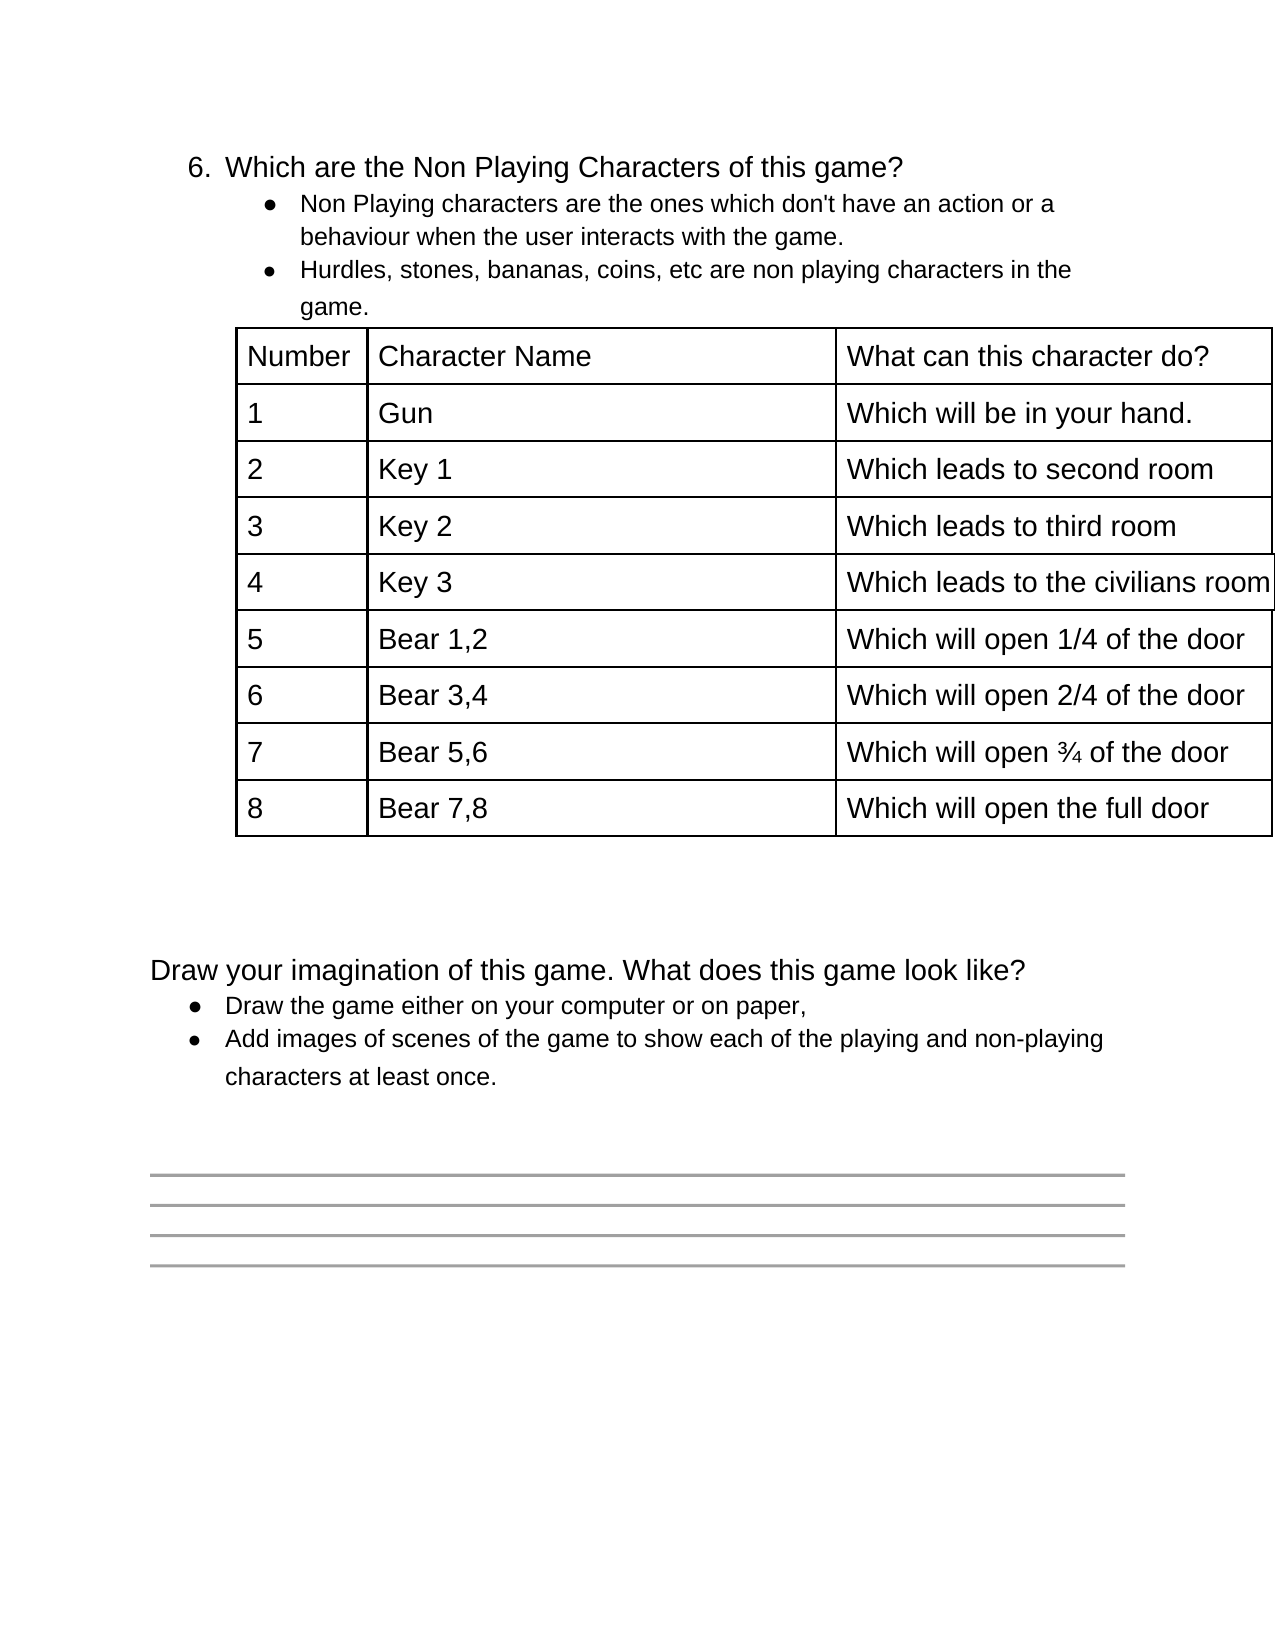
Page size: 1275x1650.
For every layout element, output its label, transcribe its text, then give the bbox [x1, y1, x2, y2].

table_cell Bear 3,4 [369, 668, 835, 722]
table_cell Which leads to third room [837, 498, 1271, 553]
table_cell 4 [238, 555, 366, 609]
table_cell Bear 7,8 [369, 781, 835, 835]
list Add images of scenes of the game to show each of the playing and non-playing characters at least once. [187, 1024, 1125, 1092]
table_cell Key 1 [369, 442, 835, 496]
table_cell Which will open 1/4 of the door [837, 611, 1271, 666]
table_cell 7 [238, 724, 366, 778]
table_cell Which will open 2/4 of the door [837, 668, 1271, 722]
table_cell 3 [238, 498, 366, 553]
list Draw the game either on your computer or on paper, [187, 991, 1125, 1020]
table_cell Which will be in your hand. [837, 385, 1271, 440]
table_cell Key 3 [369, 555, 835, 609]
table_cell Gun [369, 385, 835, 440]
table_cell 5 [238, 611, 366, 666]
table_cell 2 [238, 442, 366, 496]
table_cell Key 2 [369, 498, 835, 553]
table_header Character Name [369, 329, 835, 383]
table_cell 8 [238, 781, 366, 835]
table_cell Which will open the full door [837, 781, 1271, 835]
list Non Playing characters are the ones which don't have an action or a behaviour when the user interacts with the game. [262, 188, 1125, 250]
table_cell 1 [238, 385, 366, 440]
table_cell Bear 1,2 [369, 611, 835, 666]
table_cell Which leads to second room [837, 442, 1271, 496]
list Which are the Non Playing Characters of this game? [187, 150, 1125, 183]
table_header Number [238, 329, 366, 383]
table_cell Bear 5,6 [369, 724, 835, 778]
list Hurdles, stones, bananas, coins, etc are non playing characters in the game. [262, 254, 1125, 322]
text Draw your imagination of this game. What does this game look like? [150, 953, 1125, 986]
table_cell Which leads to the civilians room [837, 555, 1274, 609]
table_cell 6 [238, 668, 366, 722]
table_header What can this character do? [837, 329, 1271, 383]
table_cell Which will open ¾ of the door [837, 724, 1271, 778]
